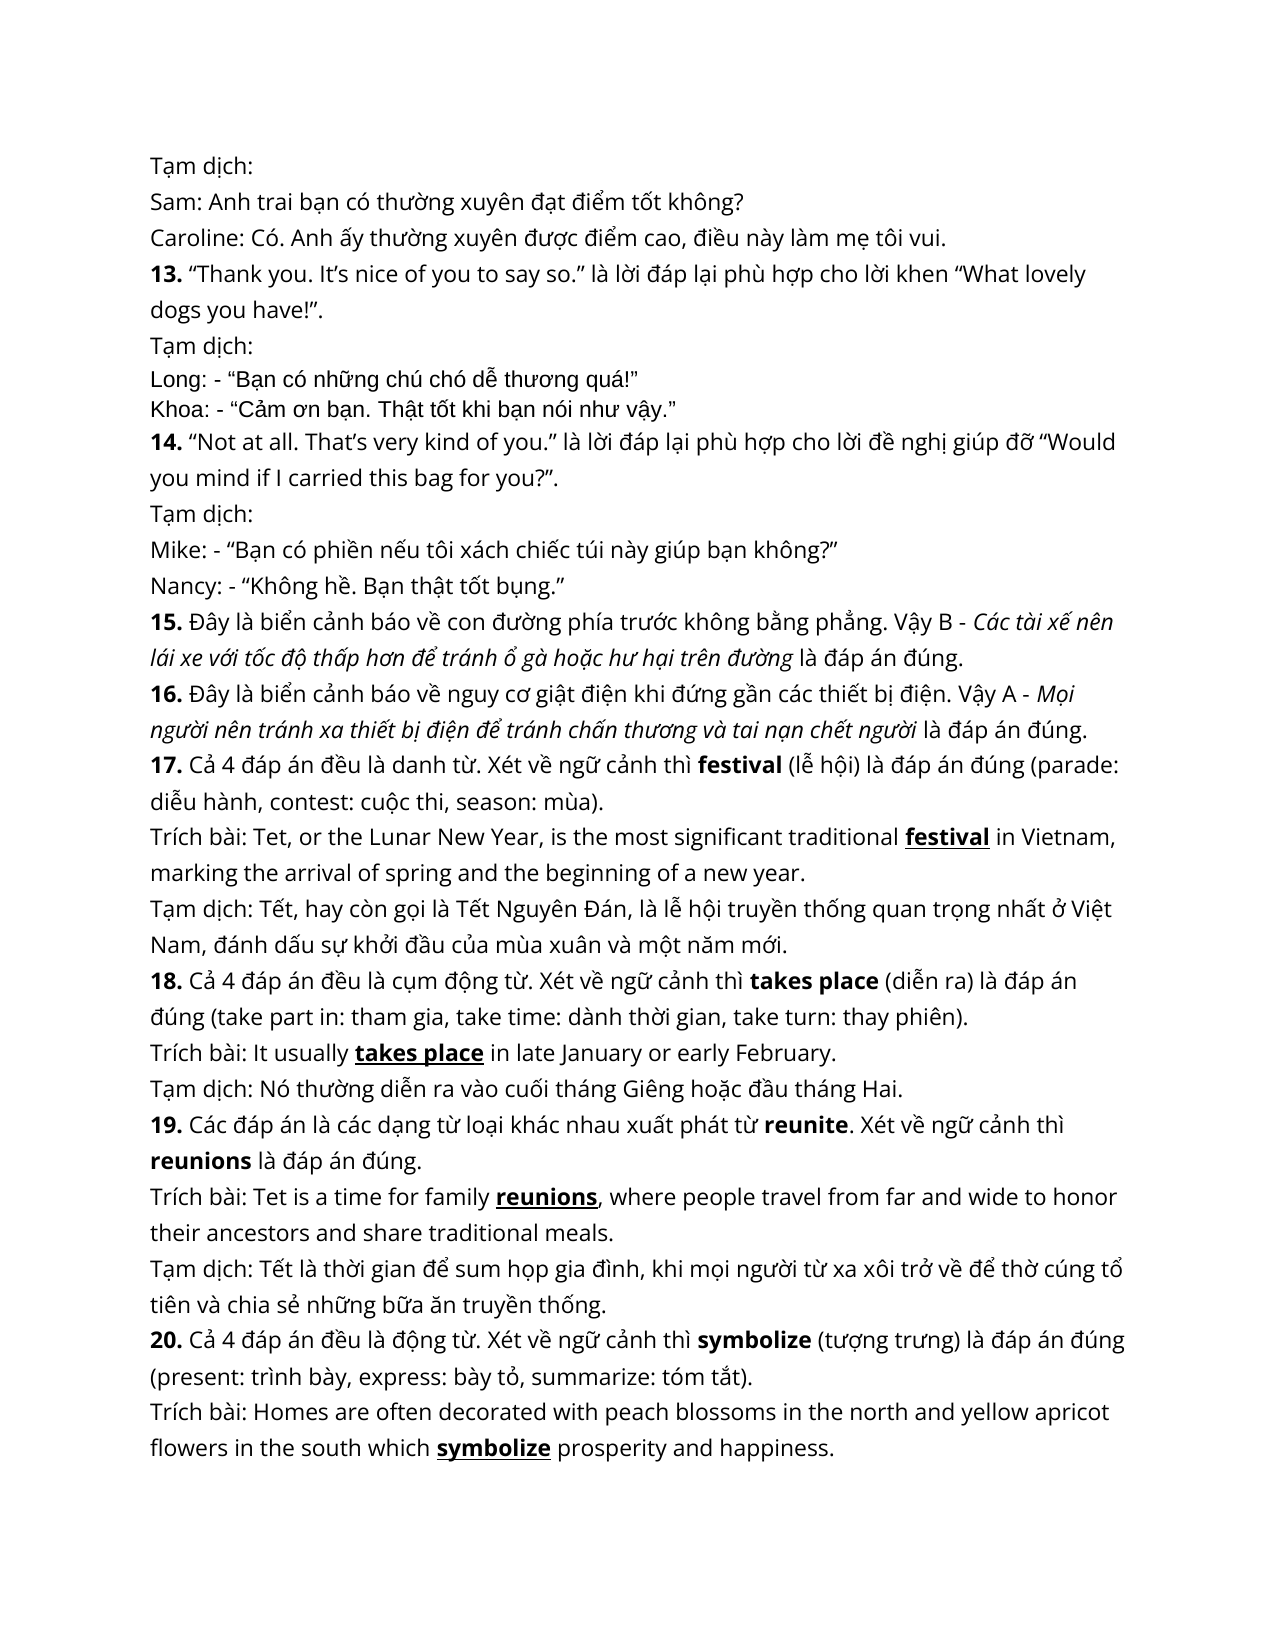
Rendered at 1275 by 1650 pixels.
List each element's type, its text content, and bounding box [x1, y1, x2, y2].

text 14. “Not at all. That’s very kind of you.” là lời đáp lại phù hợp cho lời đề nghị giúp đỡ “Would you mind if I carried this bag for you?”. [150, 426, 1125, 493]
text Sam: Anh trai bạn có thường xuyên đạt điểm tốt không? [150, 186, 1125, 217]
text Long: - “Bạn có những chú chó dễ thương quá!” [150, 366, 1125, 392]
text Nancy: - “Không hề. Bạn thật tốt bụng.” [150, 570, 1125, 601]
text Khoa: - “Cảm ơn bạn. Thật tốt khi bạn nói như vậy.” [150, 396, 1125, 422]
text 13. “Thank you. It’s nice of you to say so.” là lời đáp lại phù hợp cho lời khen “What lovely dogs you have!”. [150, 258, 1125, 325]
text Tạm dịch: [150, 498, 1125, 529]
text 17. Cả 4 đáp án đều là danh từ. Xét về ngữ cảnh thì festival (lễ hội) là đáp án đúng (parade: diễu hành, contest: cuộc thi, season: mùa). [150, 749, 1125, 817]
text Tạm dịch: Nó thường diễn ra vào cuối tháng Giêng hoặc đầu tháng Hai. [150, 1073, 1125, 1104]
text Trích bài: Tet is a time for family reunions, where people travel from far and wide to honor their ancestors and share traditional meals. [150, 1181, 1125, 1248]
text 16. Đây là biển cảnh báo về nguy cơ giật điện khi đứng gần các thiết bị điện. Vậy A - Mọi người nên tránh xa thiết bị điện để tránh chấn thương và tai nạn chết người là đáp án đúng. [150, 678, 1125, 745]
text 15. Đây là biển cảnh báo về con đường phía trước không bằng phẳng. Vậy B - Các tài xế nên lái xe với tốc độ thấp hơn để tránh ổ gà hoặc hư hại trên đường là đáp án đúng. [150, 606, 1125, 673]
text Trích bài: Homes are often decorated with peach blossoms in the north and yellow apricot flowers in the south which symbolize prosperity and happiness. [150, 1396, 1125, 1463]
text Caroline: Có. Anh ấy thường xuyên được điểm cao, điều này làm mẹ tôi vui. [150, 222, 1125, 253]
text Tạm dịch: Tết là thời gian để sum họp gia đình, khi mọi người từ xa xôi trở về để thờ cúng tổ tiên và chia sẻ những bữa ăn truyền thống. [150, 1253, 1125, 1320]
text Trích bài: It usually takes place in late January or early February. [150, 1037, 1125, 1068]
text 18. Cả 4 đáp án đều là cụm động từ. Xét về ngữ cảnh thì takes place (diễn ra) là đáp án đúng (take part in: tham gia, take time: dành thời gian, take turn: thay phiên). [150, 965, 1125, 1032]
text 19. Các đáp án là các dạng từ loại khác nhau xuất phát từ reunite. Xét về ngữ cảnh thì reunions là đáp án đúng. [150, 1109, 1125, 1176]
text Tạm dịch: Tết, hay còn gọi là Tết Nguyên Đán, là lễ hội truyền thống quan trọng nhất ở Việt Nam, đánh dấu sự khởi đầu của mùa xuân và một năm mới. [150, 893, 1125, 960]
text Trích bài: Tet, or the Lunar New Year, is the most significant traditional festival in Vietnam, marking the arrival of spring and the beginning of a new year. [150, 821, 1125, 888]
text Tạm dịch: [150, 150, 1125, 181]
text 20. Cả 4 đáp án đều là động từ. Xét về ngữ cảnh thì symbolize (tượng trưng) là đáp án đúng (present: trình bày, express: bày tỏ, summarize: tóm tắt). [150, 1324, 1125, 1392]
text Tạm dịch: [150, 330, 1125, 361]
text Mike: - “Bạn có phiền nếu tôi xách chiếc túi này giúp bạn không?” [150, 534, 1125, 565]
